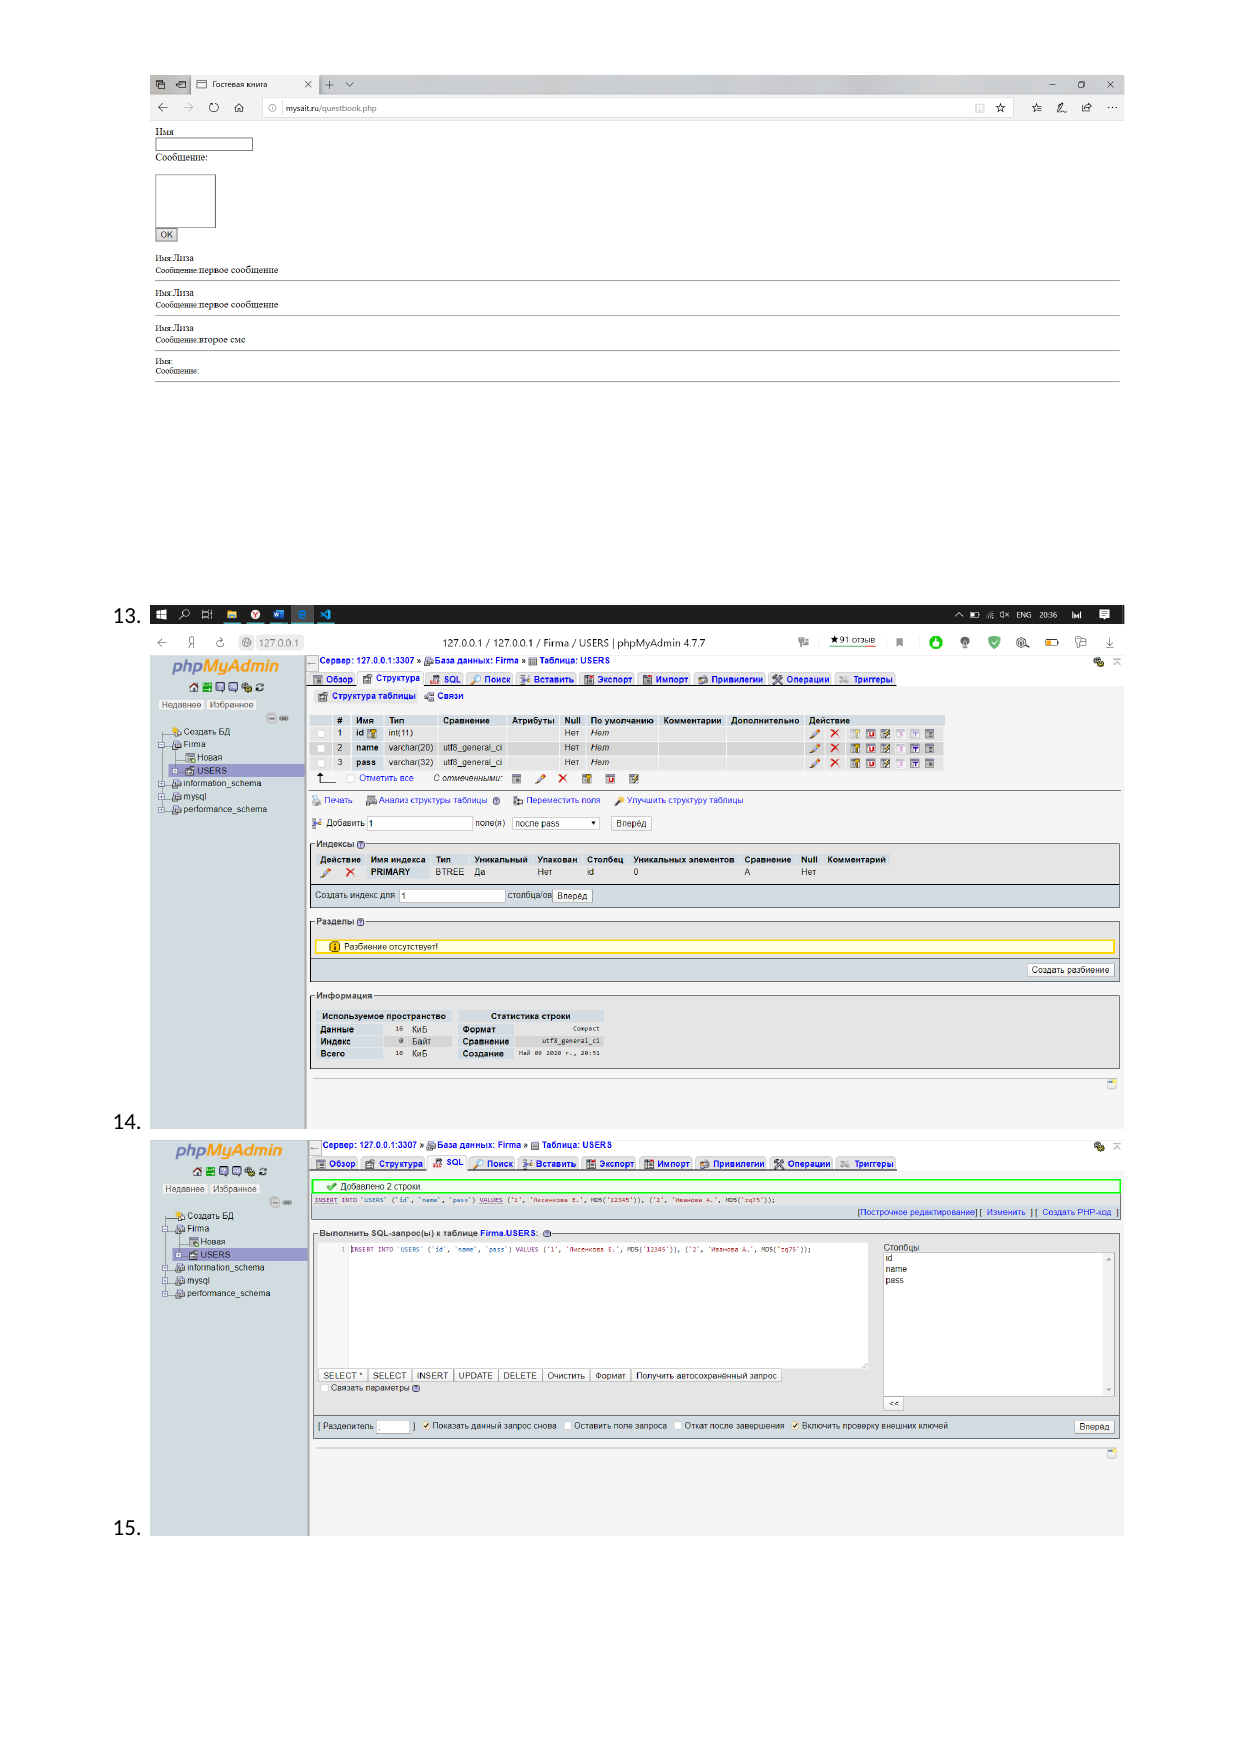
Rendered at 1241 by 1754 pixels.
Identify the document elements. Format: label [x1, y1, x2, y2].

picture [150, 75, 1125, 624]
picture [150, 1137, 1125, 1536]
picture [150, 631, 1125, 1129]
